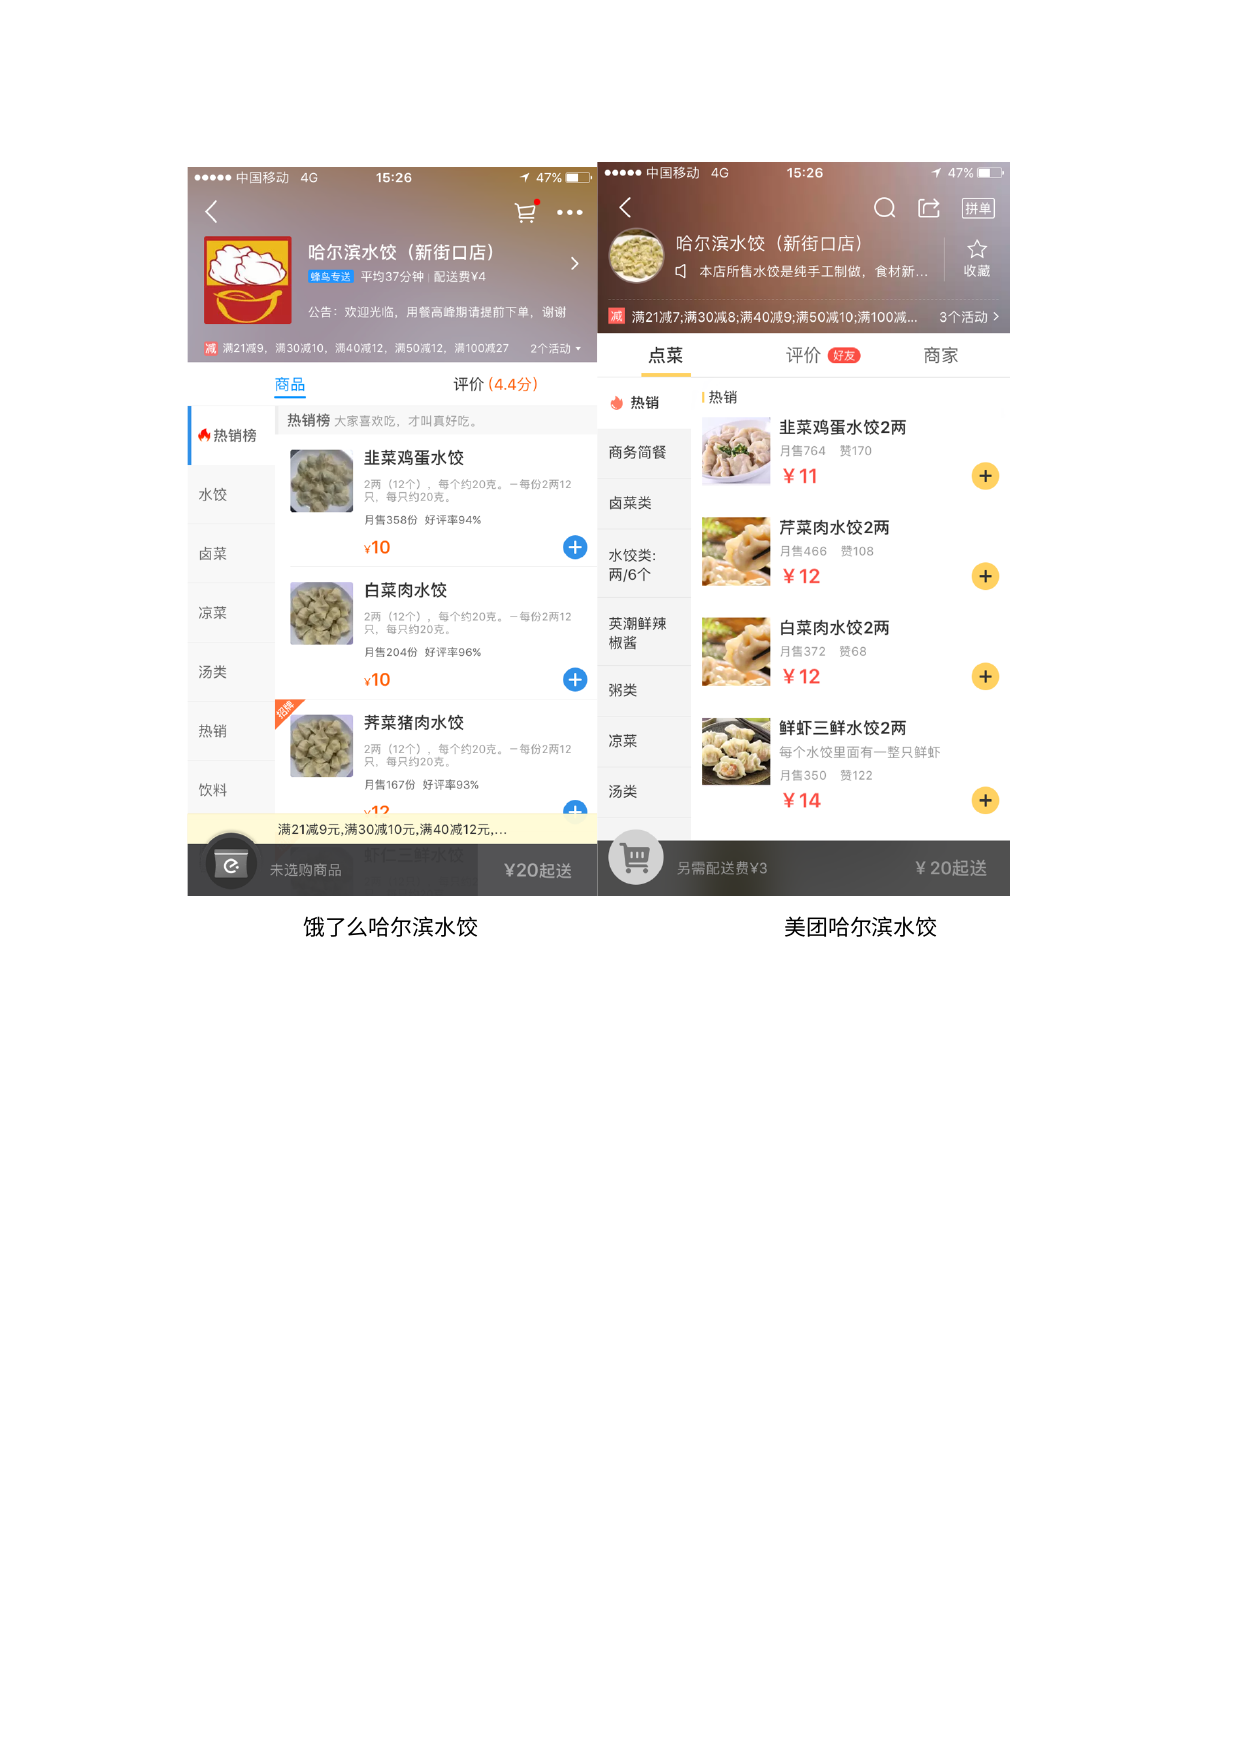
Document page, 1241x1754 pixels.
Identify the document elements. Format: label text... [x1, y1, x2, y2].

picture [187, 162, 1010, 896]
text 饿了么哈尔滨水饺 美团哈尔滨水饺 [187, 909, 1053, 942]
